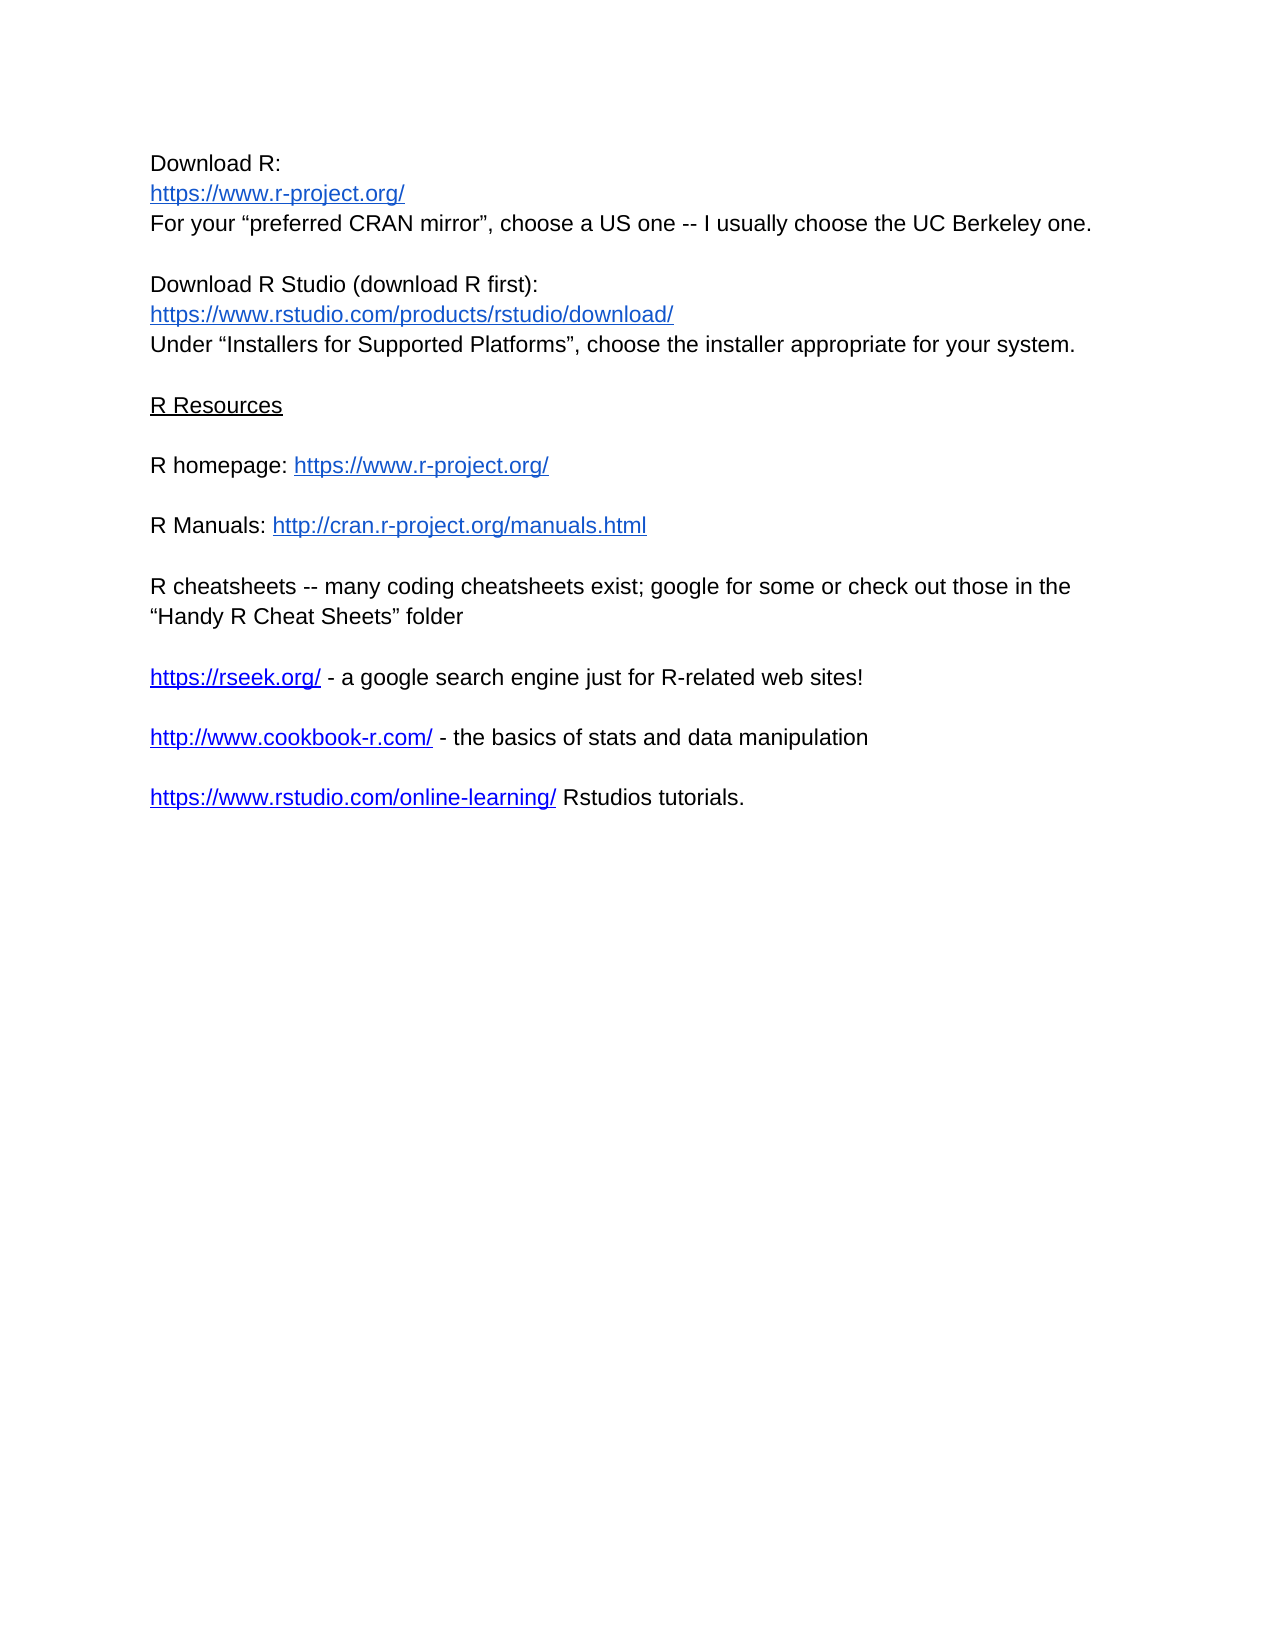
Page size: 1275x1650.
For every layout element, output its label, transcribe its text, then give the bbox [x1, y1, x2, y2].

text R Resources [150, 392, 1125, 418]
text https://www.r-project.org/ [150, 180, 1125, 207]
text Download R Studio (download R first): [150, 271, 1125, 297]
text R Manuals: http://cran.r-project.org/manuals.html [150, 512, 1125, 539]
text https://www.rstudio.com/online-learning/ Rstudios tutorials. [150, 784, 1125, 811]
text For your “preferred CRAN mirror”, choose a US one -- I usually choose the UC Berkeley one. [150, 210, 1125, 237]
text Under “Installers for Supported Platforms”, choose the installer appropriate for your system. [150, 331, 1125, 358]
text Download R: [150, 150, 1125, 176]
text R cheatsheets -- many coding cheatsheets exist; google for some or check out those in the “Handy R Cheat Sheets” folder [150, 573, 1125, 629]
text https://www.rstudio.com/products/rstudio/download/ [150, 301, 1125, 327]
text https://rseek.org/ - a google search engine just for R-related web sites! [150, 663, 1125, 690]
text R homepage: https://www.r-project.org/ [150, 452, 1125, 478]
text http://www.cookbook-r.com/ - the basics of stats and data manipulation [150, 724, 1125, 750]
